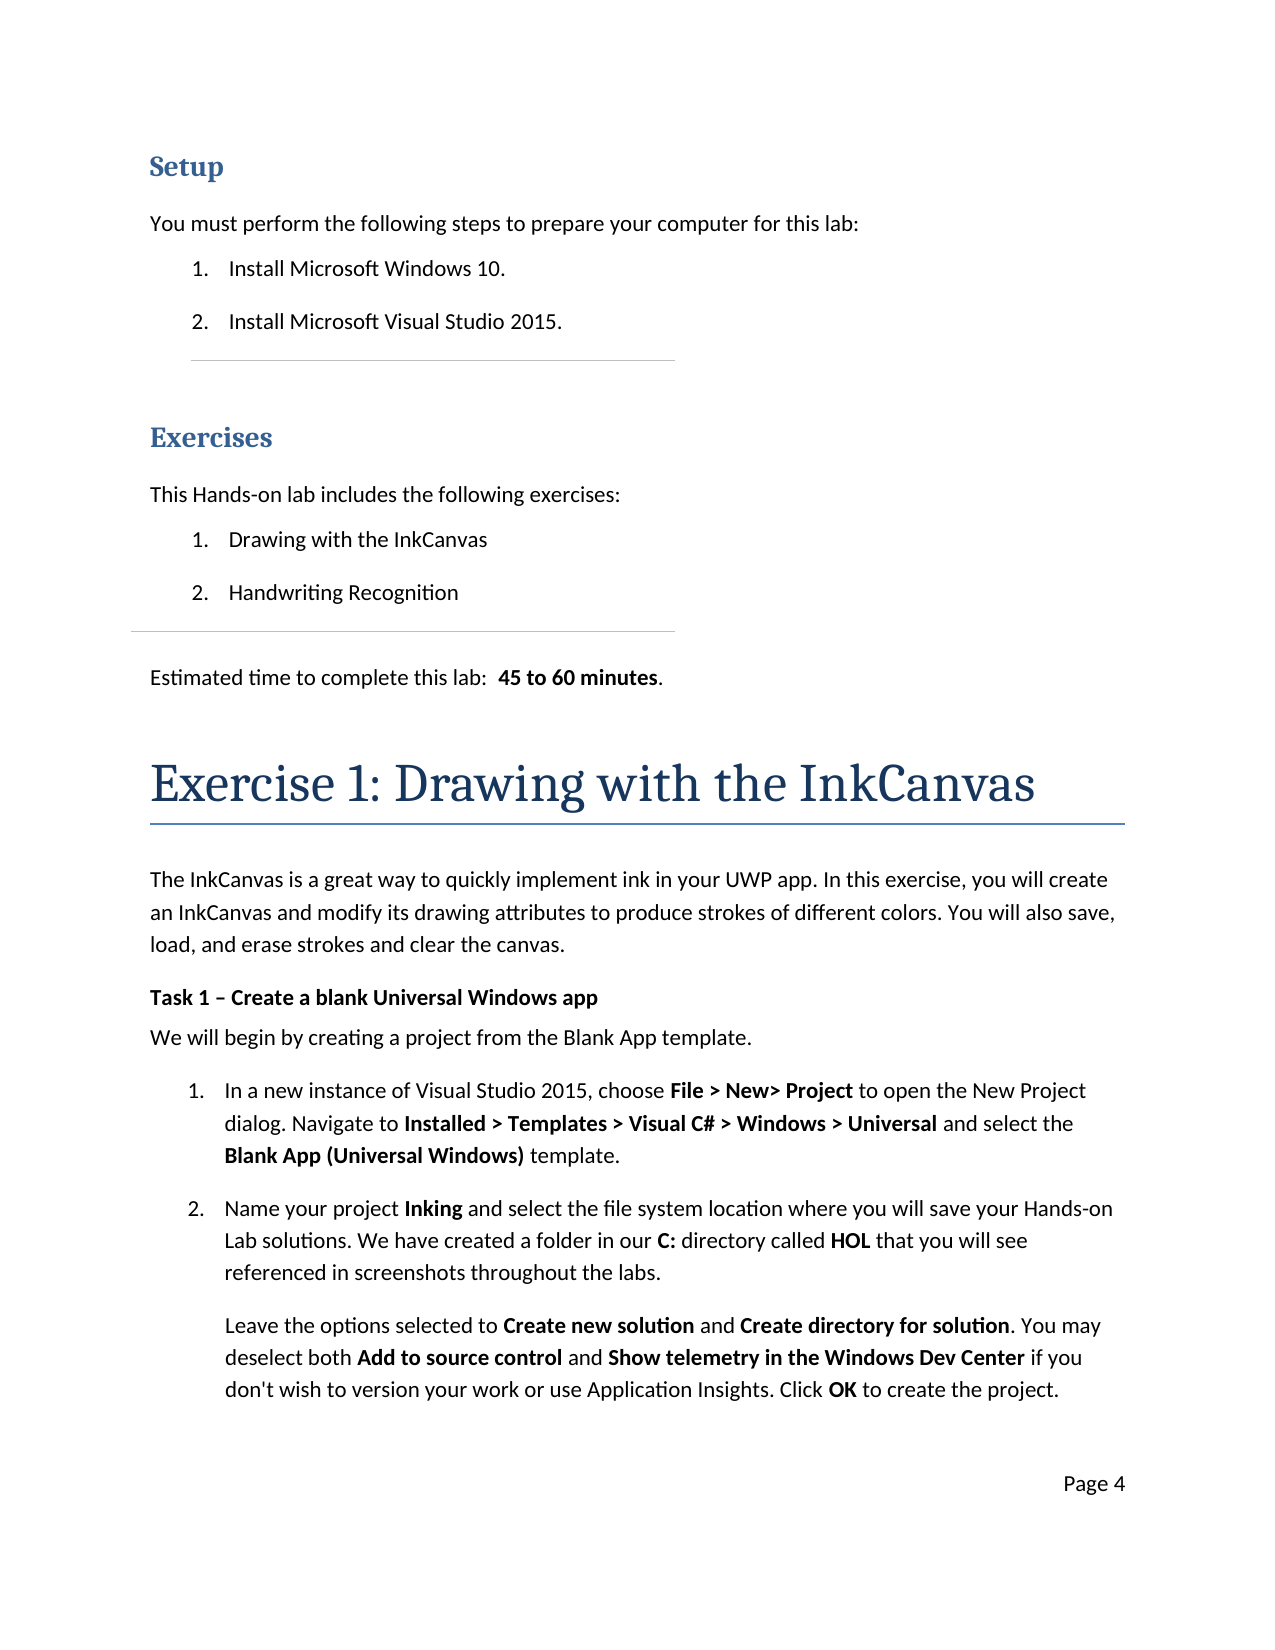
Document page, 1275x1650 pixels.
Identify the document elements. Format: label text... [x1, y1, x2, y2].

text Name your project Inking and select the file system location where you will save your Hands-on Lab solutions. We have created a folder in our C: directory called HOL that you will see referenced in screenshots throughout the labs. [187, 1194, 1125, 1286]
subtitle Setup [150, 150, 1125, 183]
list Handwriting Recognition [191, 578, 1125, 606]
text Estimated time to complete this lab: 45 to 60 minutes. [150, 663, 1125, 691]
text You must perform the following steps to prepare your computer for this lab: [150, 209, 1125, 237]
list Drawing with the InkCanvas [191, 525, 1125, 553]
text This Hands-on lab includes the following exercises: [150, 480, 1125, 508]
text In a new instance of Visual Studio 2015, choose File > New> Project to open the New Project dialog. Navigate to Installed > Templates > Visual C# > Windows > Universal and select the Blank App (Universal Windows) template. [187, 1076, 1125, 1169]
list Install Microsoft Windows 10. [191, 254, 1125, 282]
text We will begin by creating a project from the Blank App template. [150, 1023, 1125, 1051]
subtitle Exercises [150, 421, 1125, 454]
list Leave the options selected to Create new solution and Create directory for solution. You may deselect both Add to source control and Show telemetry in the Windows Dev Center if you don't wish to version your work or use Application Insights. Click OK to create the project. [225, 1311, 1125, 1404]
list The InkCanvas is a great way to quickly implement ink in your UWP app. In this exercise, you will create an InkCanvas and modify its drawing attributes to produce strokes of different colors. You will also save, load, and erase strokes and clear the canvas. [150, 866, 1125, 958]
list Install Microsoft Visual Studio 2015. [191, 307, 1125, 335]
text Task 1 – Create a blank Universal Windows app [150, 983, 1125, 1011]
